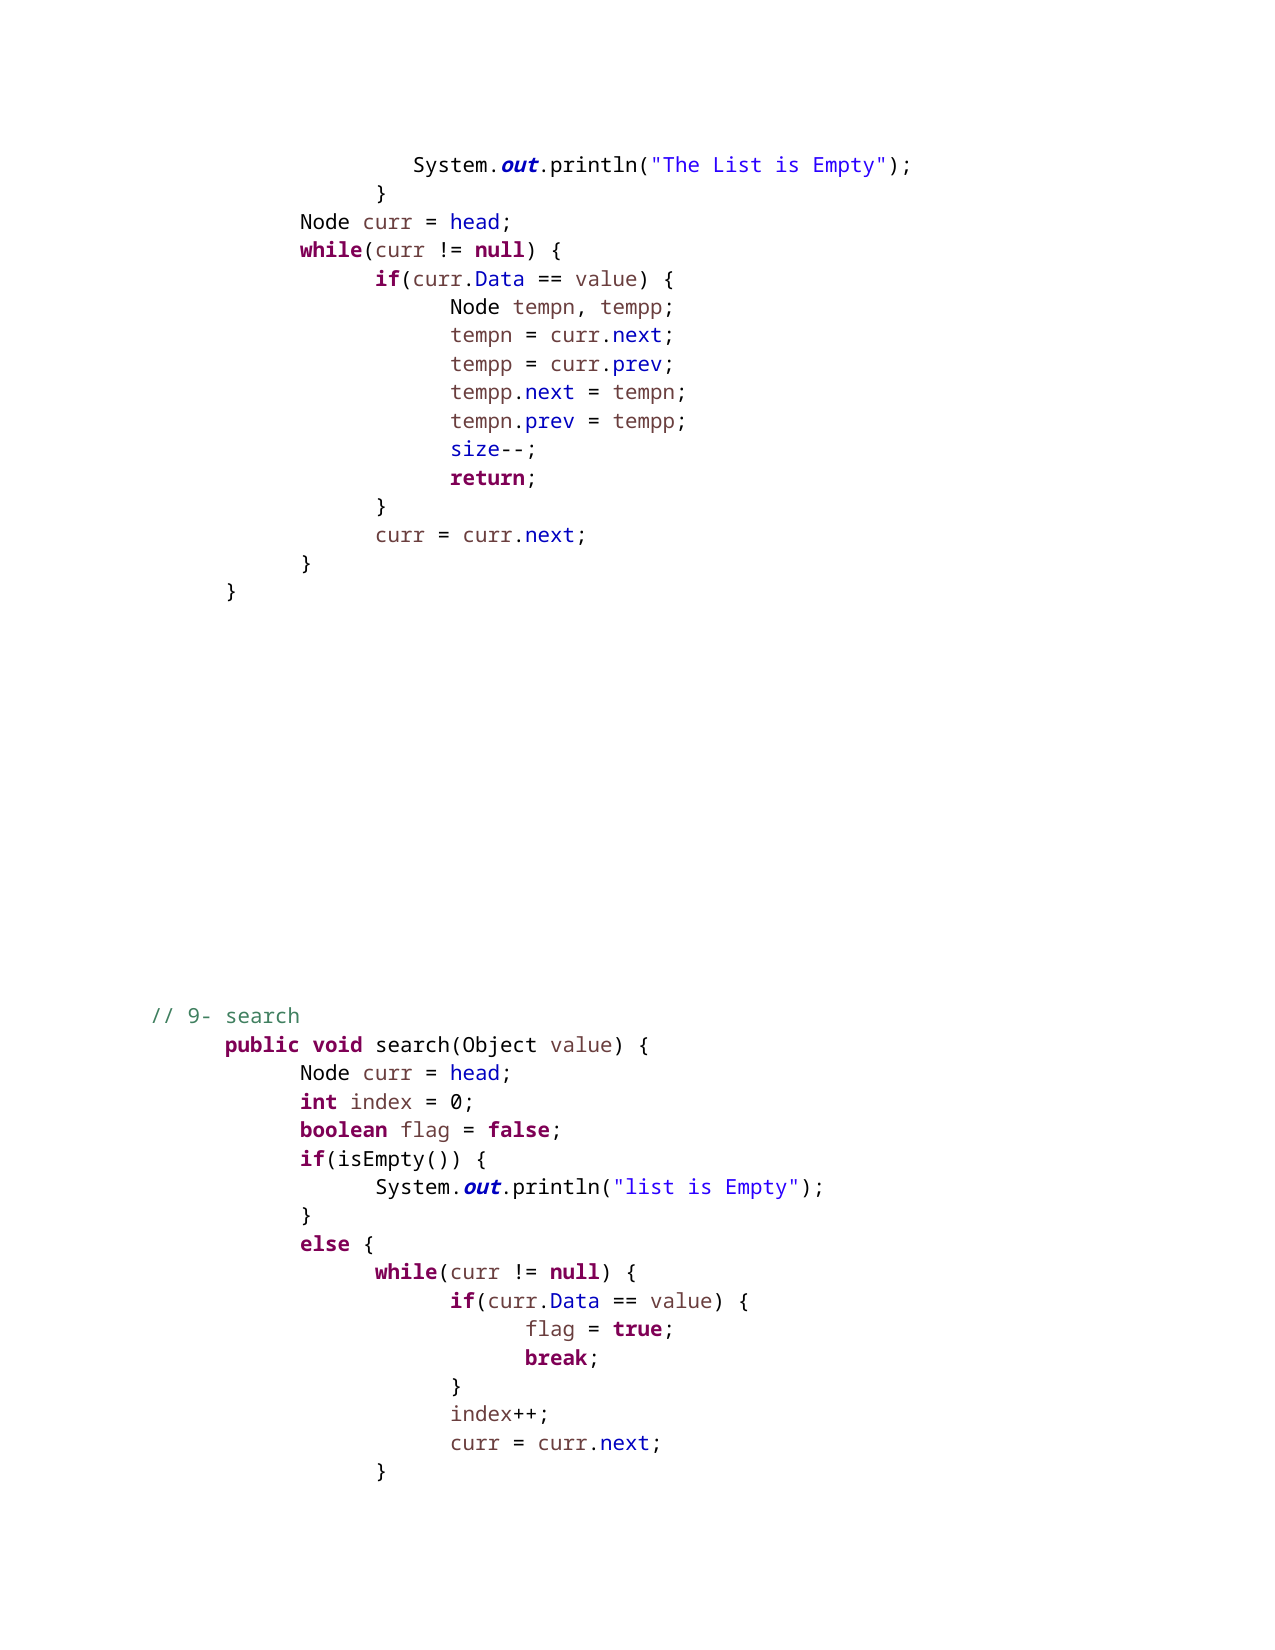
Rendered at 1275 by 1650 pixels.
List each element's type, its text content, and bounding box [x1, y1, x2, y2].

text } [150, 577, 1125, 605]
text if(isEmpty()) { [150, 1144, 1125, 1172]
text System.out.println("list is Empty"); [150, 1172, 1125, 1201]
text if(curr.Data == value) { [150, 1286, 1125, 1314]
text tempp.next = tempn; [150, 377, 1125, 406]
text break; [150, 1343, 1125, 1371]
text curr = curr.next; [150, 1428, 1125, 1456]
text public void search(Object value) { [150, 1030, 1125, 1058]
text Node curr = head; [150, 207, 1125, 235]
text size--; [150, 434, 1125, 463]
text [150, 150, 1125, 178]
text tempn.prev = tempp; [150, 406, 1125, 434]
text } [150, 1456, 1125, 1485]
text int index = 0; [150, 1087, 1125, 1115]
text } [150, 1201, 1125, 1229]
text } [150, 548, 1125, 577]
text else { [150, 1229, 1125, 1257]
text tempn = curr.next; [150, 321, 1125, 349]
text // 9- search [150, 1001, 1125, 1030]
text if(curr.Data == value) { [150, 264, 1125, 292]
text return; [150, 463, 1125, 491]
text tempp = curr.prev; [150, 349, 1125, 377]
text while(curr != null) { [150, 1257, 1125, 1286]
text } [150, 178, 1125, 207]
text Node tempn, tempp; [150, 292, 1125, 321]
text index++; [150, 1399, 1125, 1428]
text boolean flag = false; [150, 1115, 1125, 1144]
text curr = curr.next; [150, 520, 1125, 548]
text } [150, 491, 1125, 520]
text flag = true; [150, 1314, 1125, 1343]
text while(curr != null) { [150, 235, 1125, 264]
text Node curr = head; [150, 1058, 1125, 1087]
text } [150, 1371, 1125, 1399]
